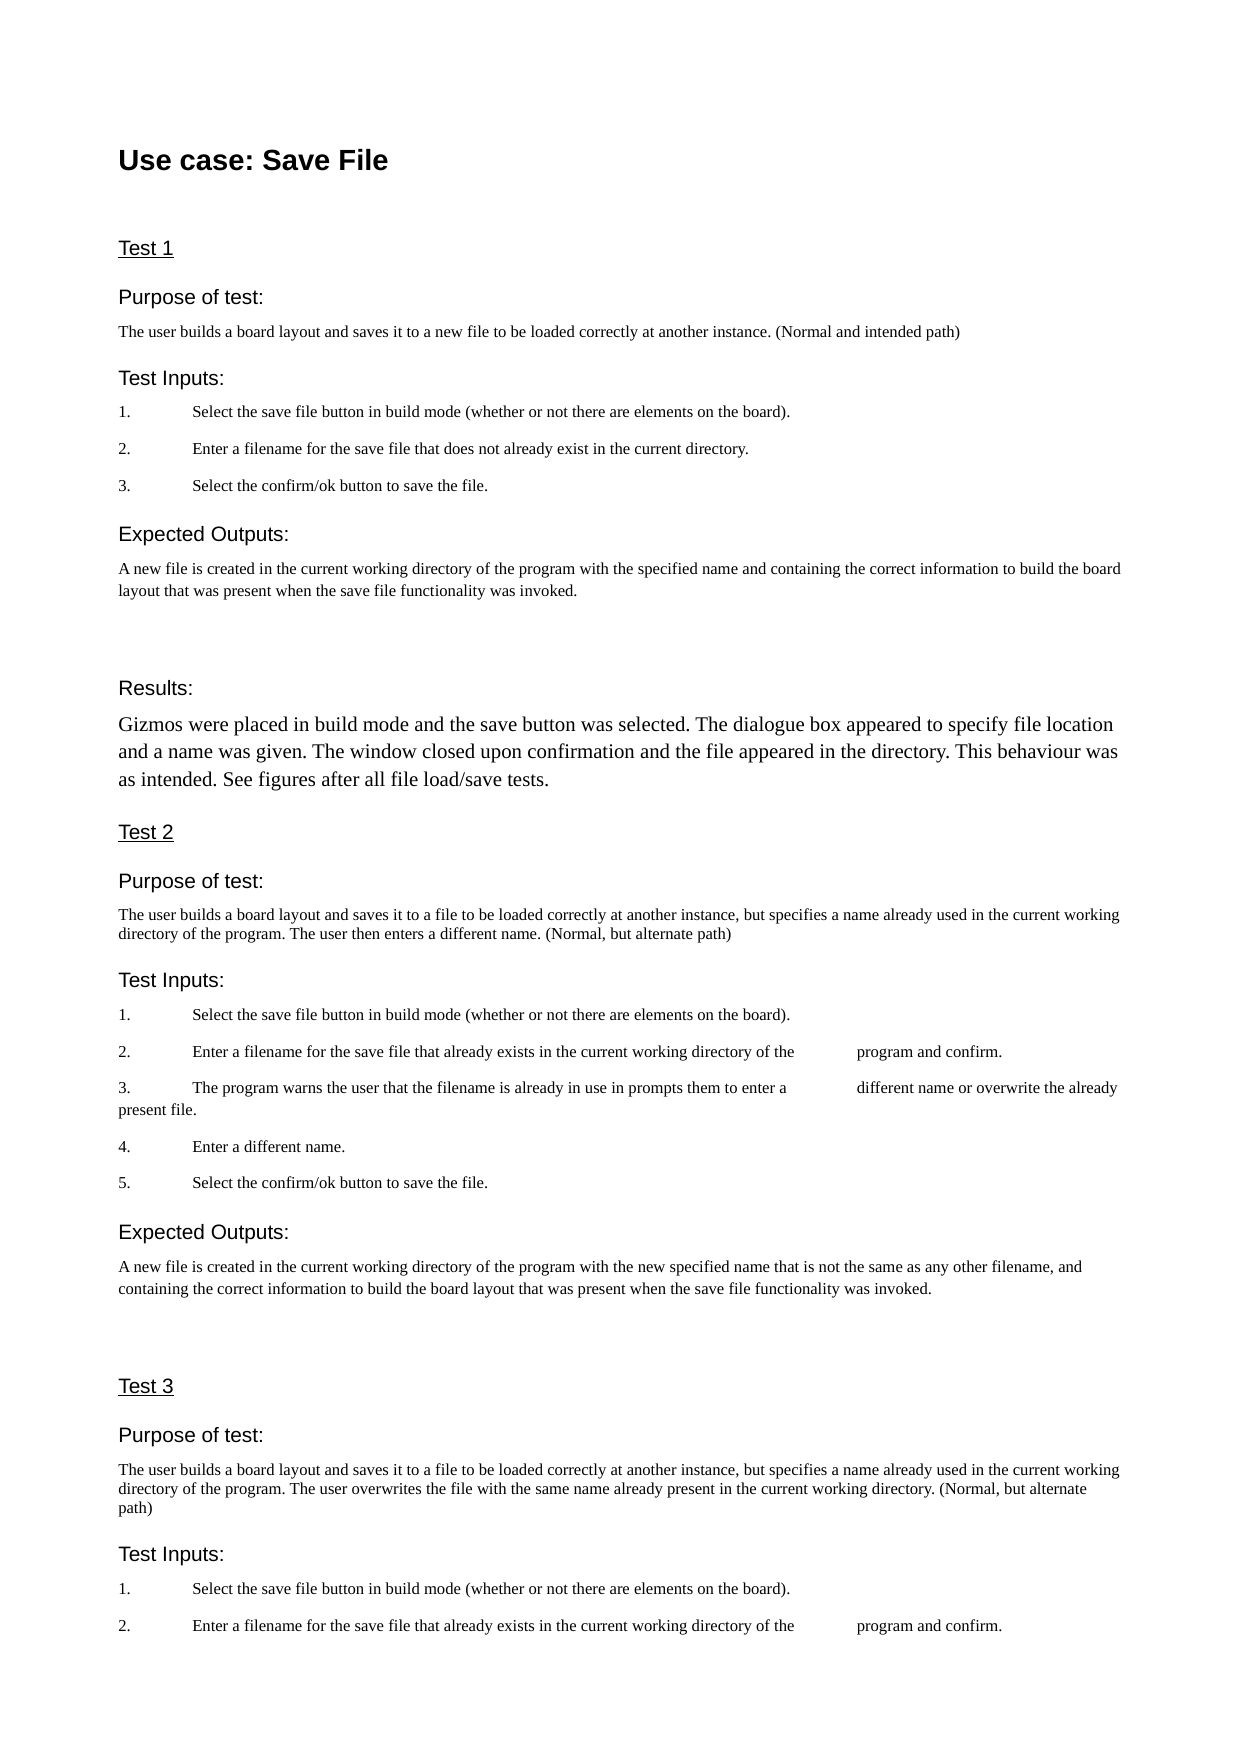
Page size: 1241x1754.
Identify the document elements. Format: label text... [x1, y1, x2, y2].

text Test 2 [118, 819, 1122, 843]
text The user builds a board layout and saves it to a file to be loaded correctly at another instance, but specifies a name already used in the current working directory of the program. The user overwrites the file with the same name already present in the current working directory. (Normal, but alternate path) [118, 1460, 1122, 1517]
text Purpose of test: [118, 285, 1122, 309]
text The user builds a board layout and saves it to a file to be loaded correctly at another instance, but specifies a name already used in the current working directory of the program. The user then enters a different name. (Normal, but alternate path) [118, 905, 1122, 943]
text Expected Outputs: [118, 1220, 1122, 1244]
text 3. Select the confirm/ok button to save the file. [118, 475, 1122, 494]
text Expected Outputs: [118, 522, 1122, 546]
text Purpose of test: [118, 1423, 1122, 1447]
text 2. Enter a filename for the save file that already exists in the current working directory of the program and confirm. [118, 1615, 1122, 1634]
text Test 3 [118, 1374, 1122, 1398]
text 1. Select the save file button in build mode (whether or not there are elements on the board). [118, 1005, 1122, 1024]
text 4. Enter a different name. [118, 1136, 1122, 1156]
text 2. Enter a filename for the save file that already exists in the current working directory of the program and confirm. [118, 1041, 1122, 1061]
text 5. Select the confirm/ok button to save the file. [118, 1173, 1122, 1192]
text Results: [118, 675, 1122, 699]
text Gizmos were placed in build mode and the save button was selected. The dialogue box appeared to specify file location and a name was given. The window closed upon confirmation and the file appeared in the directory. This behaviour was as intended. See figures after all file load/save tests. [118, 712, 1122, 791]
text 3. The program warns the user that the filename is already in use in prompts them to enter a different name or overwrite the already present file. [118, 1078, 1122, 1119]
text 1. Select the save file button in build mode (whether or not there are elements on the board). [118, 1579, 1122, 1598]
text 2. Enter a filename for the save file that does not already exist in the current directory. [118, 439, 1122, 458]
text A new file is created in the current working directory of the program with the specified name and containing the correct information to build the board layout that was present when the save file functionality was invoked. [118, 559, 1122, 600]
text Test Inputs: [118, 968, 1122, 992]
list Use case: Save File [118, 143, 1122, 177]
text Purpose of test: [118, 868, 1122, 892]
text Test Inputs: [118, 1542, 1122, 1566]
text A new file is created in the current working directory of the program with the new specified name that is not the same as any other filename, and containing the correct information to build the board layout that was present when the save file functionality was invoked. [118, 1256, 1122, 1298]
text The user builds a board layout and saves it to a new file to be loaded correctly at another instance. (Normal and intended path) [118, 322, 1122, 341]
text 1. Select the save file button in build mode (whether or not there are elements on the board). [118, 402, 1122, 421]
text Test 1 [118, 236, 1122, 260]
text Test Inputs: [118, 366, 1122, 390]
